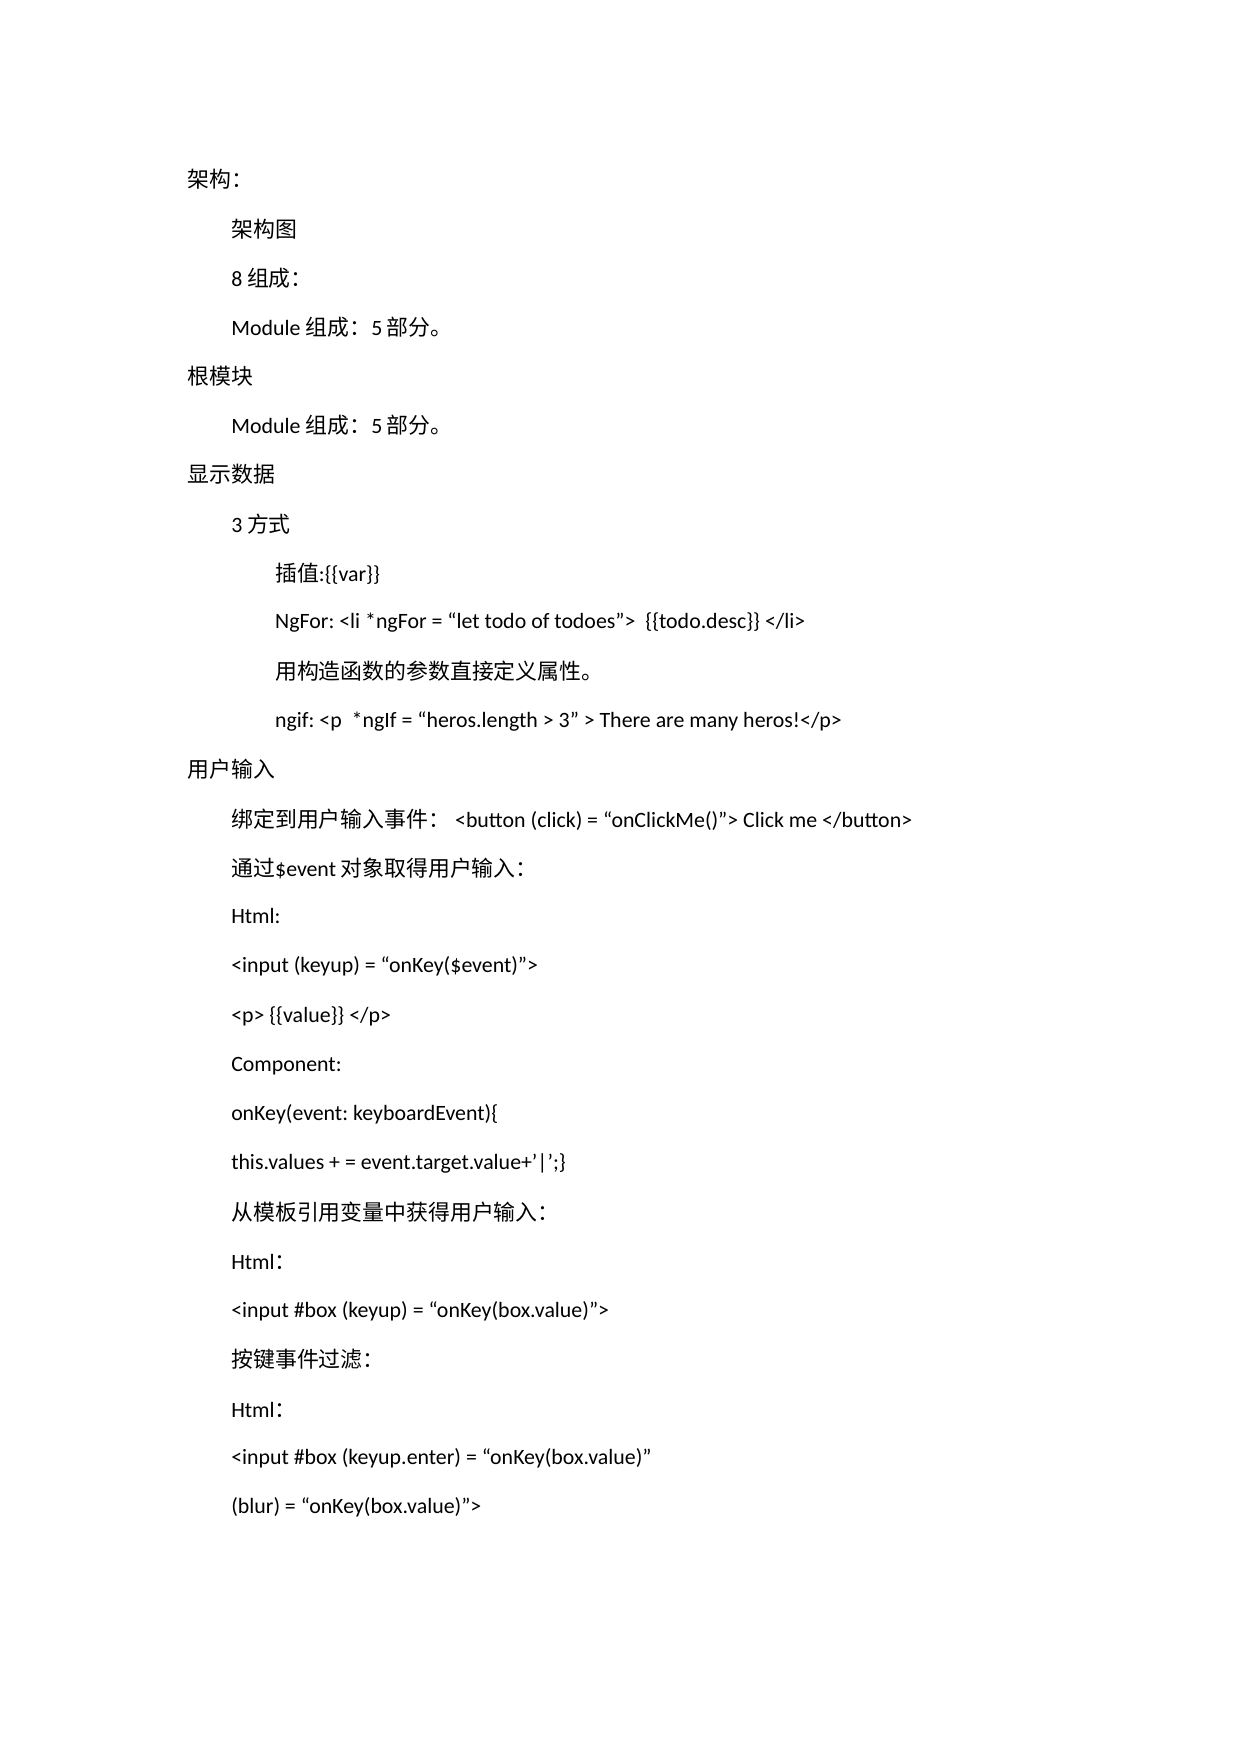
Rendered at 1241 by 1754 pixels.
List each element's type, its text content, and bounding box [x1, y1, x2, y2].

text 架构： [187, 162, 1053, 194]
text ngif: <p *ngIf = “heros.length > 3” > There are many heros!</p> [231, 703, 1053, 735]
text (blur) = “onKey(box.value)”> [187, 1489, 1053, 1522]
text 用户输入 [187, 752, 1053, 784]
text 插值:{{var}} [231, 555, 1053, 588]
text Component: [187, 1047, 1053, 1079]
text 8组成： [187, 260, 1053, 293]
text 用构造函数的参数直接定义属性。 [231, 654, 1053, 686]
text Module 组成：5部分。 [187, 408, 1053, 440]
text 根模块 [187, 359, 1053, 391]
text Html： [187, 1244, 1053, 1276]
text <input #box (keyup) = “onKey(box.value)”> [187, 1293, 1053, 1325]
text this.values + = event.target.value+’|’;} [187, 1145, 1053, 1178]
text 绑定到用户输入事件： <button (click) = “onClickMe()”> Click me </button> [187, 801, 1053, 834]
text Html: [187, 899, 1053, 932]
text 按键事件过滤： [187, 1342, 1053, 1374]
text 显示数据 [187, 457, 1053, 489]
text <input #box (keyup.enter) = “onKey(box.value)” [187, 1440, 1053, 1473]
text 3方式 [187, 506, 1053, 539]
text Html： [187, 1391, 1053, 1424]
text onKey(event: keyboardEvent){ [187, 1096, 1053, 1129]
text <input (keyup) = “onKey($event)”> [187, 949, 1053, 981]
text Module 组成：5部分。 [187, 309, 1053, 342]
text <p> {{value}} </p> [187, 998, 1053, 1030]
text NgFor: <li *ngFor = “let todo of todoes”> {{todo.desc}} </li> [231, 604, 1053, 637]
text 从模板引用变量中获得用户输入： [187, 1194, 1053, 1227]
text 架构图 [187, 211, 1053, 244]
text 通过$event对象取得用户输入： [187, 850, 1053, 883]
